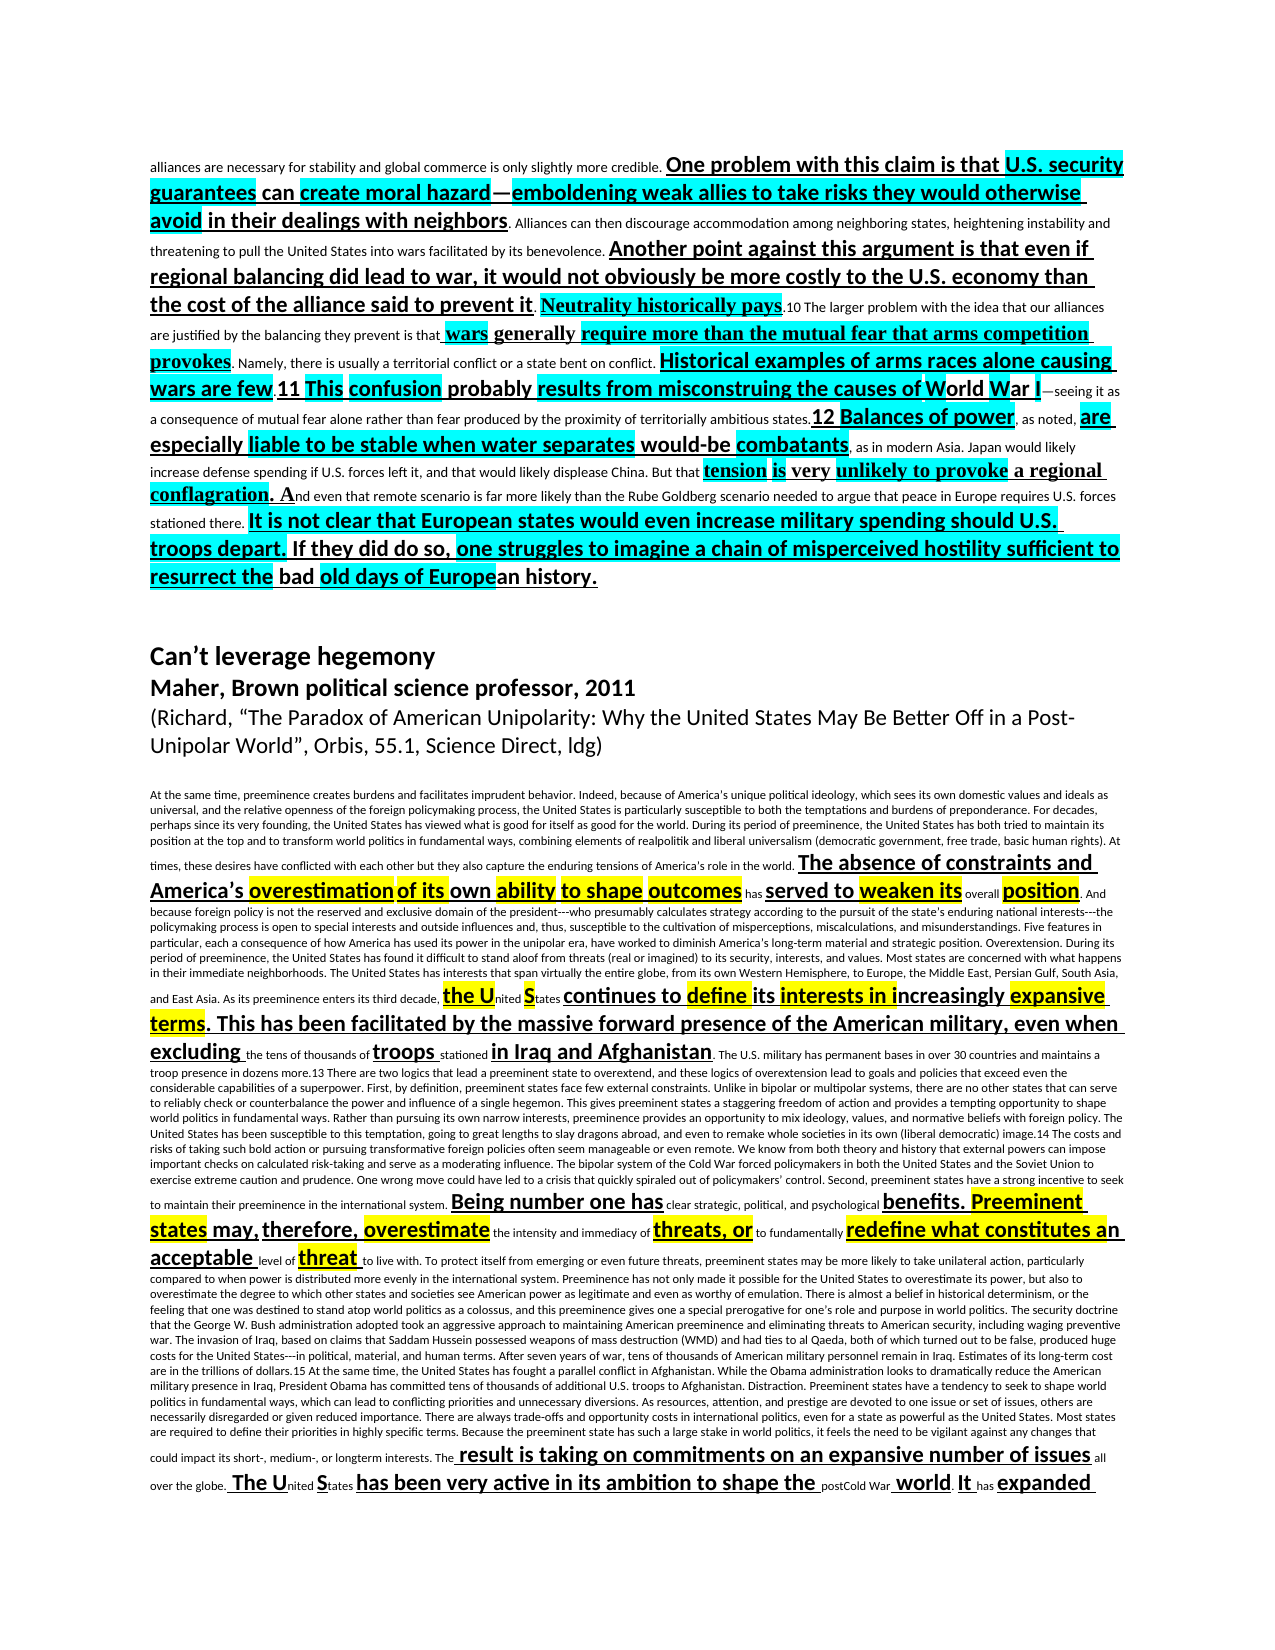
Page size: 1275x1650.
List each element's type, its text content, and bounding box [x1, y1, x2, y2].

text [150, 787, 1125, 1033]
subtitle Can’t leverage hegemony [150, 639, 1125, 672]
text Maher, Brown political science professor, 2011 [150, 672, 1125, 703]
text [150, 1034, 1125, 1496]
text (Richard, “The Paradox of American Unipolarity: Why the United States May Be Better Off in a Post-Unipolar World”, Orbis, 55.1, Science Direct, ldg) [150, 703, 1125, 759]
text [150, 150, 1125, 590]
